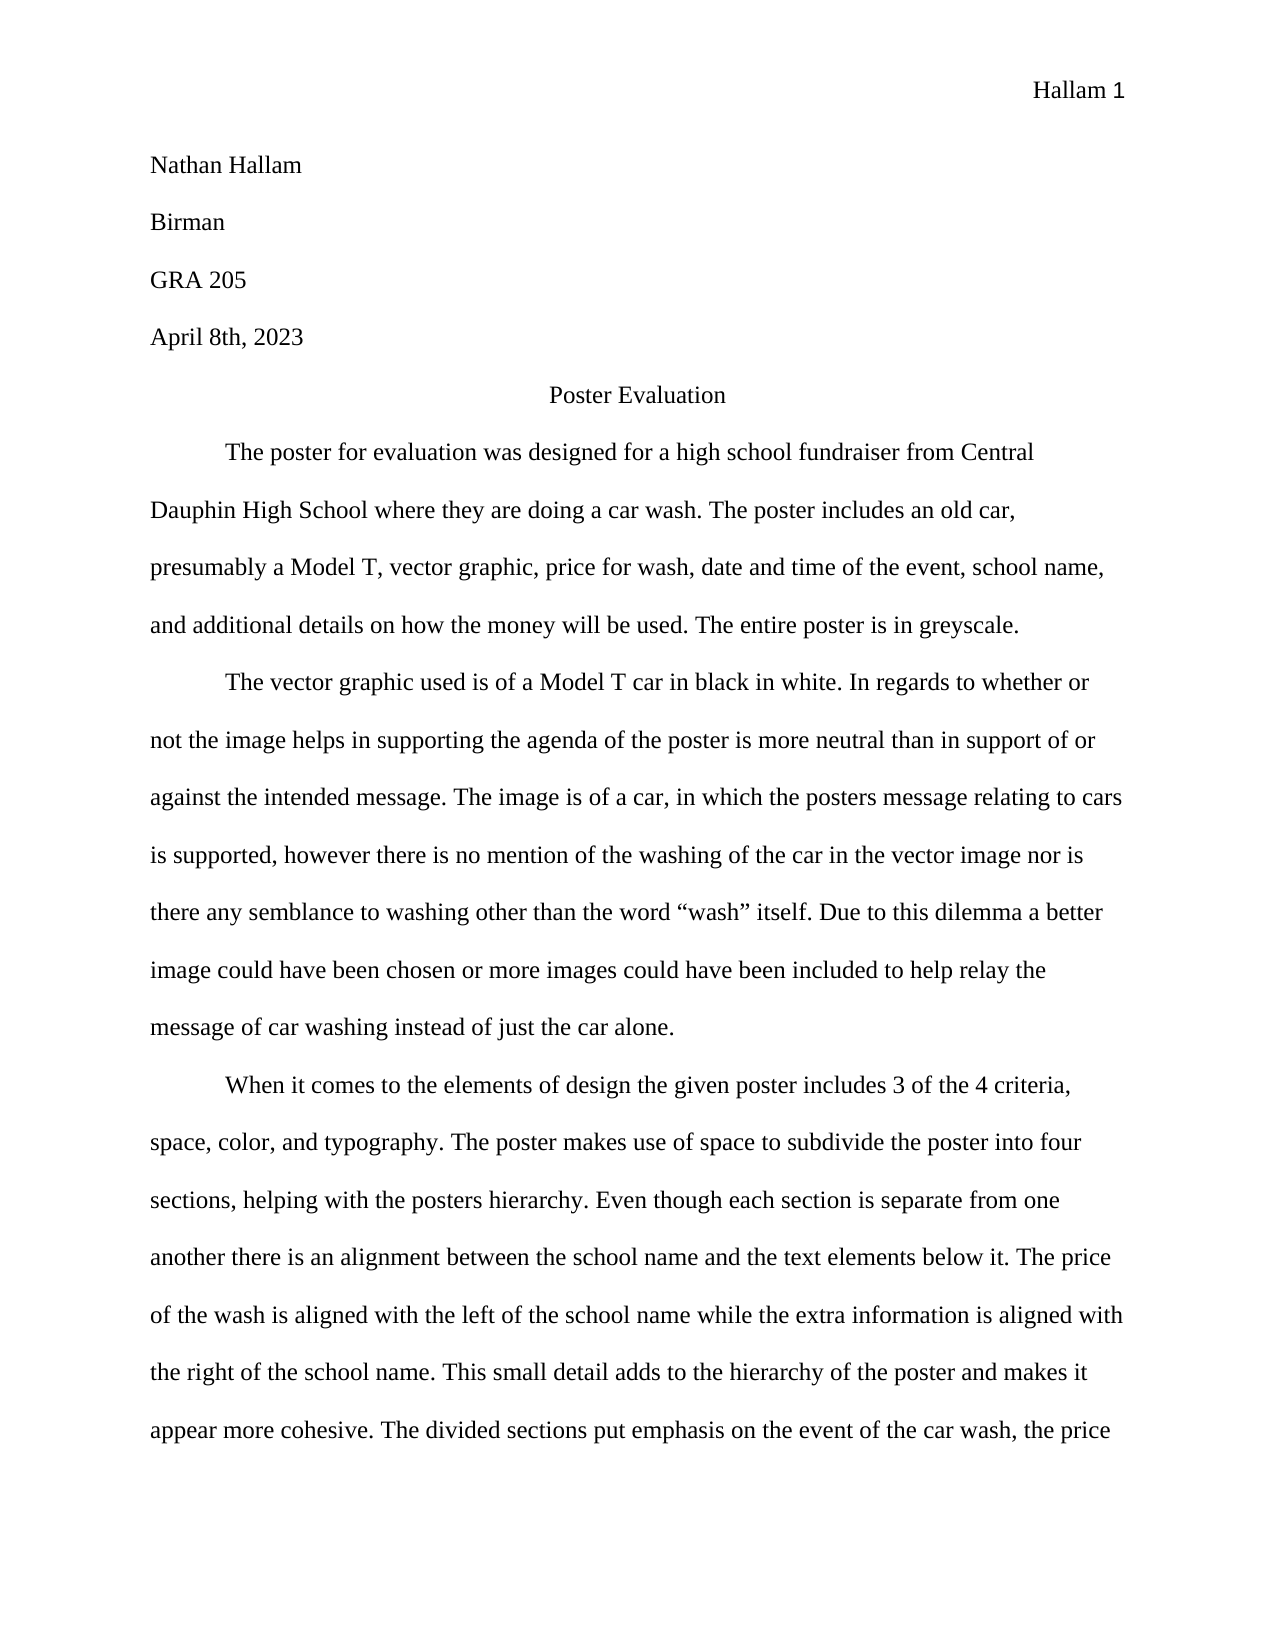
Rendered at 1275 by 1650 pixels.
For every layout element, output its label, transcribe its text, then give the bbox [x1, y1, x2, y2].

text The poster for evaluation was designed for a high school fundraiser from Central Dauphin High School where they are doing a car wash. The poster includes an old car, presumably a Model T, vector graphic, price for wash, date and time of the event, school name, and additional details on how the money will be used. The entire poster is in greyscale. [150, 437, 1125, 639]
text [150, 1070, 1125, 1444]
text Birman [150, 207, 1125, 236]
text Nathan Hallam [150, 150, 1125, 179]
text GRA 205 [150, 265, 1125, 294]
text Poster Evaluation [150, 380, 1125, 409]
text April 8th, 2023 [150, 322, 1125, 351]
text The vector graphic used is of a Model T car in black in white. In regards to whether or not the image helps in supporting the agenda of the poster is more neutral than in support of or against the intended message. The image is of a car, in which the posters message relating to cars is supported, however there is no mention of the washing of the car in the vector image nor is there any semblance to washing other than the word “wash” itself. Due to this dilemma a better image could have been chosen or more images could have been included to help relay the message of car washing instead of just the car alone. [150, 667, 1125, 1041]
